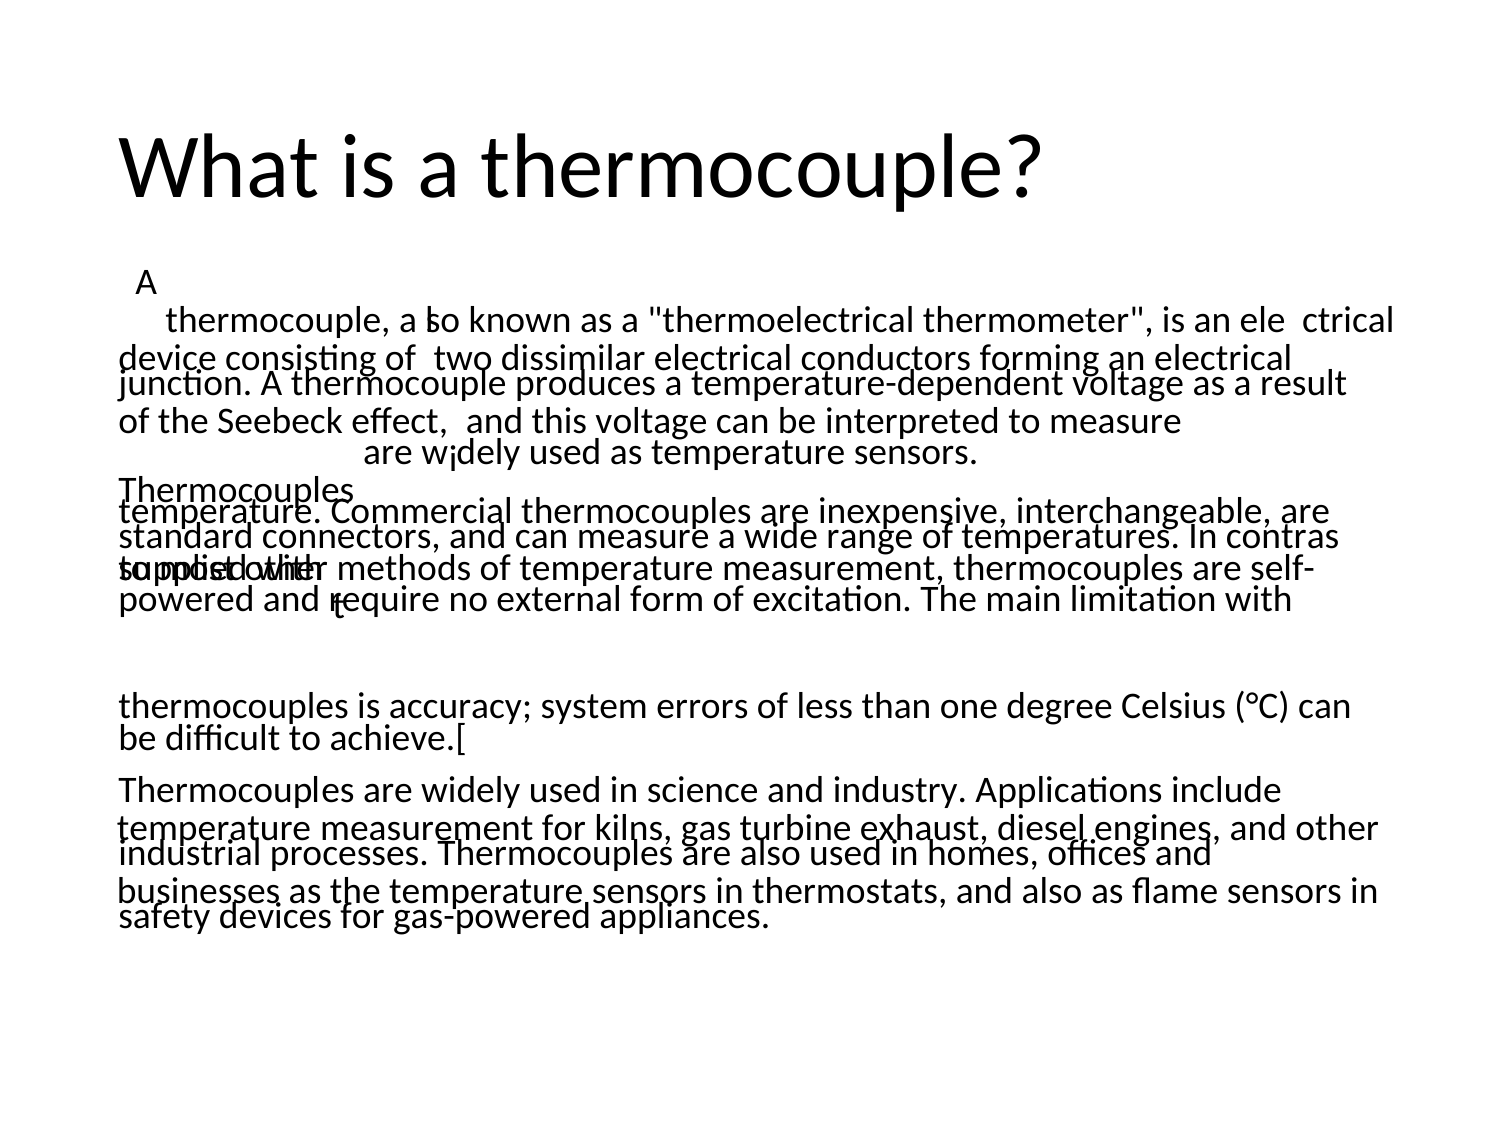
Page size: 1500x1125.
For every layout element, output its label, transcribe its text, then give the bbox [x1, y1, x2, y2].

text of the Seebeck effect,i and this voltage can be interpreted to measure temperature. Commercial thermocouples are inexpensive, interchangeable, are supplied with t [118, 397, 1394, 628]
text temperaturelmeasurement for kilns, gas turbine exhaust, diesel engines, and other businesses as the temperature sensors in thermostats, and also as flame sensors in [116, 766, 1380, 912]
text thermocouples is accuracy; system errors of less than one degree Celsius (°C) can [118, 682, 1413, 728]
text device consisting of ltwo dissimilar electrical conductors forming an electrical ctrical [118, 296, 1413, 379]
text What is a thermocouple? [118, 109, 1413, 221]
